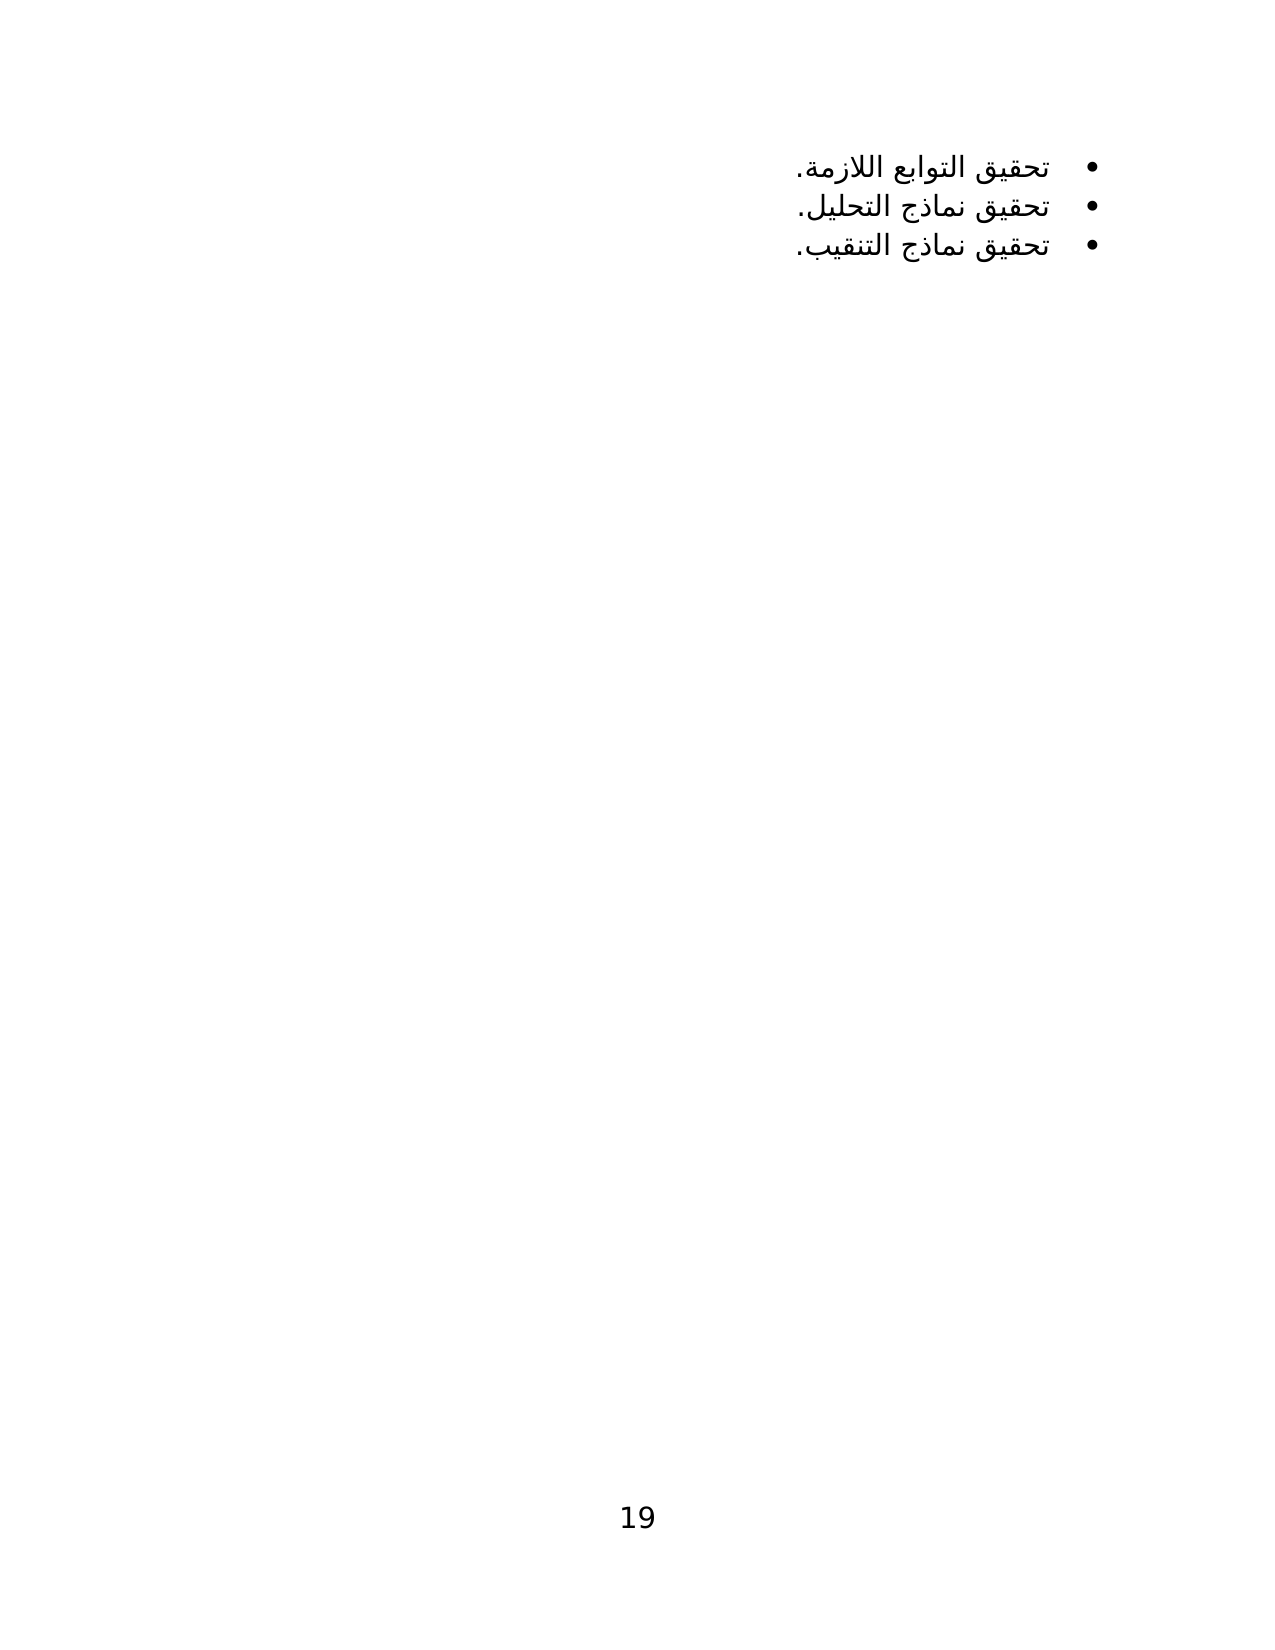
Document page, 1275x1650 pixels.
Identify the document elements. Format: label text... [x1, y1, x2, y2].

list تحقيق التوابع اللازمة. [150, 150, 1087, 184]
list تحقيق نماذج التحليل. [150, 189, 1087, 223]
list تحقيق نماذج التنقيب. [150, 228, 1087, 262]
